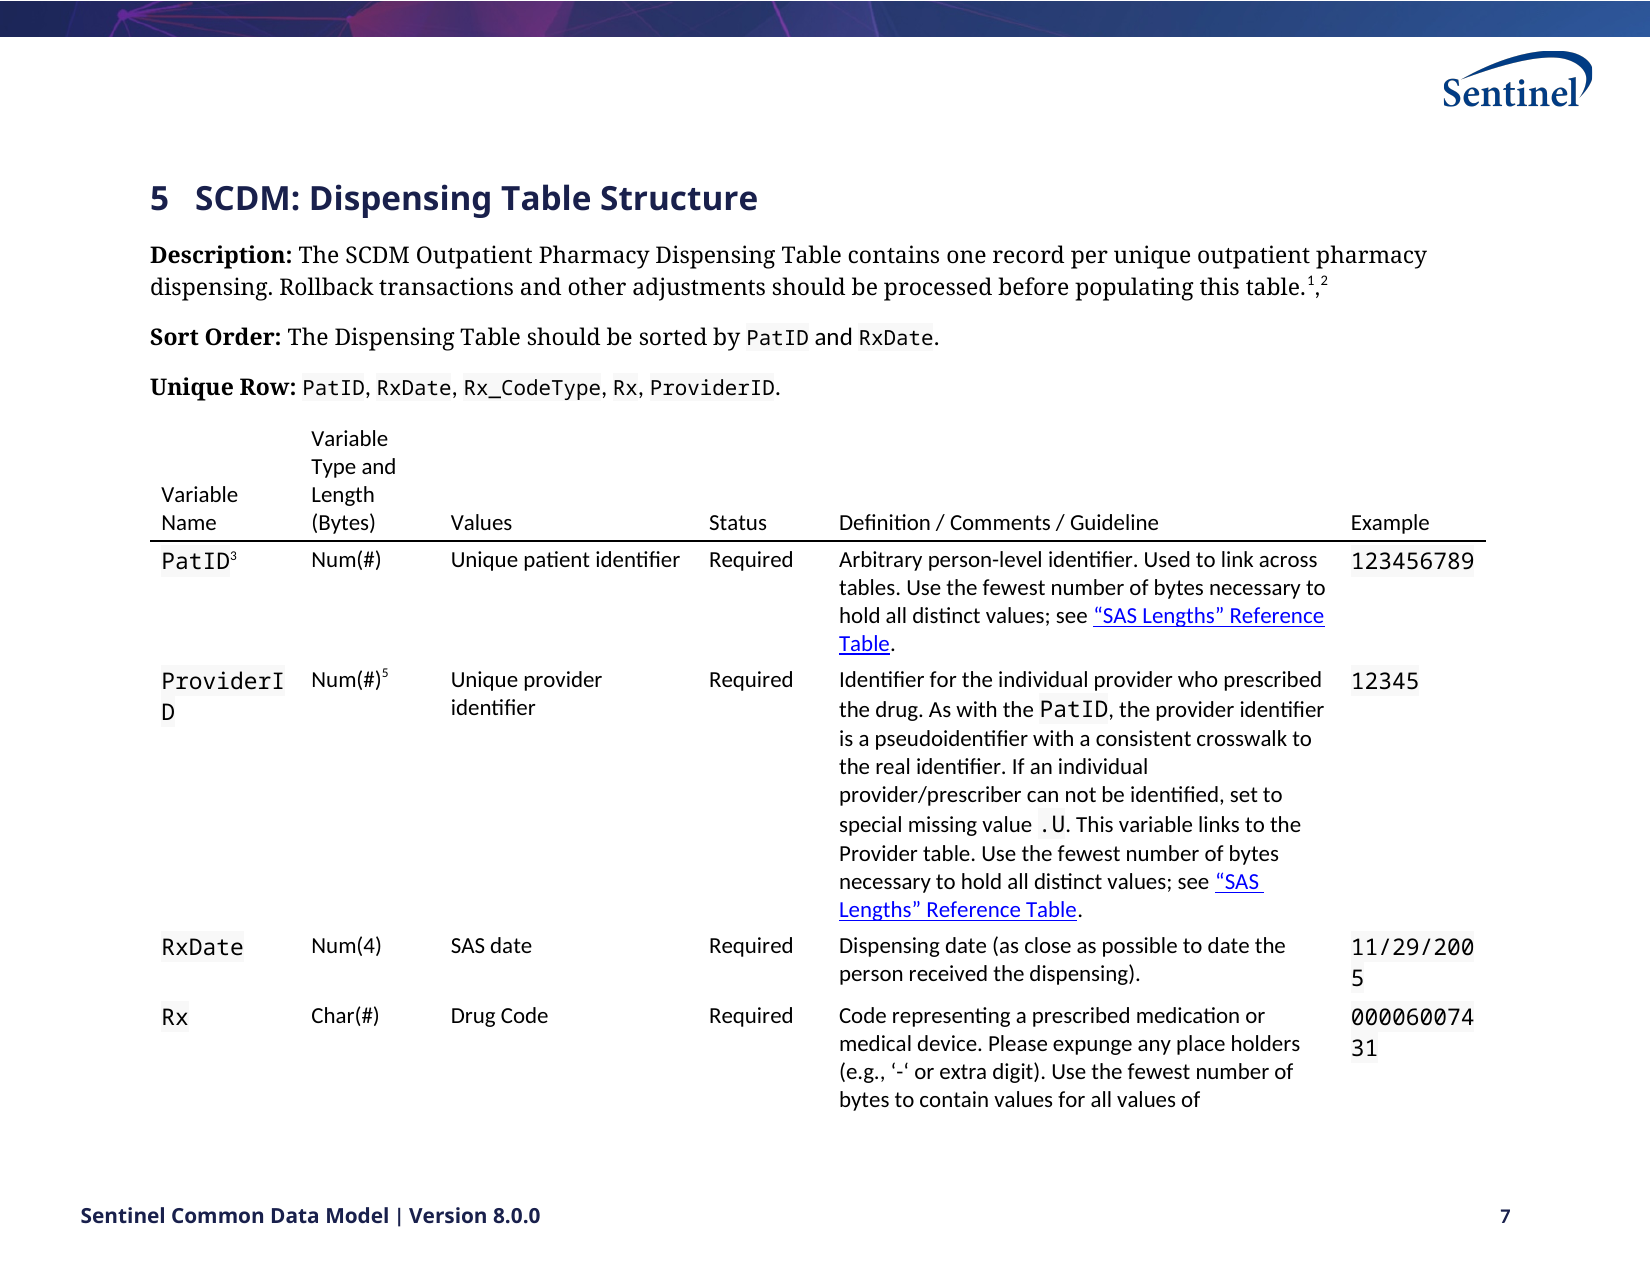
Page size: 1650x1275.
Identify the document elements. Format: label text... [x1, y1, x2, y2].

table_header Variable Type and Length (Bytes) [300, 420, 439, 540]
table_cell Required [698, 542, 828, 661]
table_header Status [698, 420, 828, 540]
table_cell Unique patient identifier [439, 542, 698, 661]
picture [1443, 51, 1593, 108]
table_cell Required [698, 661, 828, 927]
text Unique Row: PatID, RxDate, Rx_CodeType, Rx, ProviderID. [150, 370, 1500, 402]
text Sort Order: The Dispensing Table should be sorted by PatID and RxDate. [150, 320, 1500, 352]
table_cell RxDate [150, 927, 300, 997]
table_cell PatID3 [150, 542, 300, 661]
picture [0, 1, 1650, 37]
table_header Values [439, 420, 698, 540]
table_cell ProviderID [150, 661, 300, 927]
table_cell Num(#) [300, 542, 439, 661]
table_cell Dispensing date (as close as possible to date the person received the dispensing). [828, 927, 1339, 997]
table_header Example [1339, 420, 1486, 540]
text Description: The SCDM Outpatient Pharmacy Dispensing Table contains one record per unique outpatient pharmacy dispensing. Rollback transactions and other adjustments should be processed before populating this table.1,2 [150, 239, 1500, 302]
table_cell Identifier for the individual provider who prescribed the drug. As with the PatID, the provider identifier is a pseudoidentifier with a consistent crosswalk to the real identifier. If an individual provider/prescriber can not be identified, set to special missing value .U. This variable links to the Provider table. Use the fewest number of bytes necessary to hold all distinct values; see “SAS Lengths” Reference Table. [828, 661, 1339, 927]
table_cell Arbitrary person-level identifier. Used to link across tables. Use the fewest number of bytes necessary to hold all distinct values; see “SAS Lengths” Reference Table. [828, 542, 1339, 661]
table_header Definition / Comments / Guideline [828, 420, 1339, 540]
subtitle SCDM: Dispensing Table Structure [150, 175, 1500, 220]
table_cell Rx [150, 997, 300, 1113]
table_cell 123456789 [1339, 542, 1486, 661]
table_cell 12345 [1339, 661, 1486, 927]
table_cell Char(#) [300, 997, 439, 1113]
table_cell Unique provider identifier [439, 661, 698, 927]
table_cell Drug Code [439, 997, 698, 1113]
table_cell Required [698, 997, 828, 1113]
table_header Variable Name [150, 420, 300, 540]
table_cell 00006007431 [1339, 997, 1486, 1113]
table_cell Required [698, 927, 828, 997]
table_cell Num(4) [300, 927, 439, 997]
table_cell Num(#)5 [300, 661, 439, 927]
table_cell 11/29/2005 [1339, 927, 1486, 997]
table_cell SAS date [439, 927, 698, 997]
